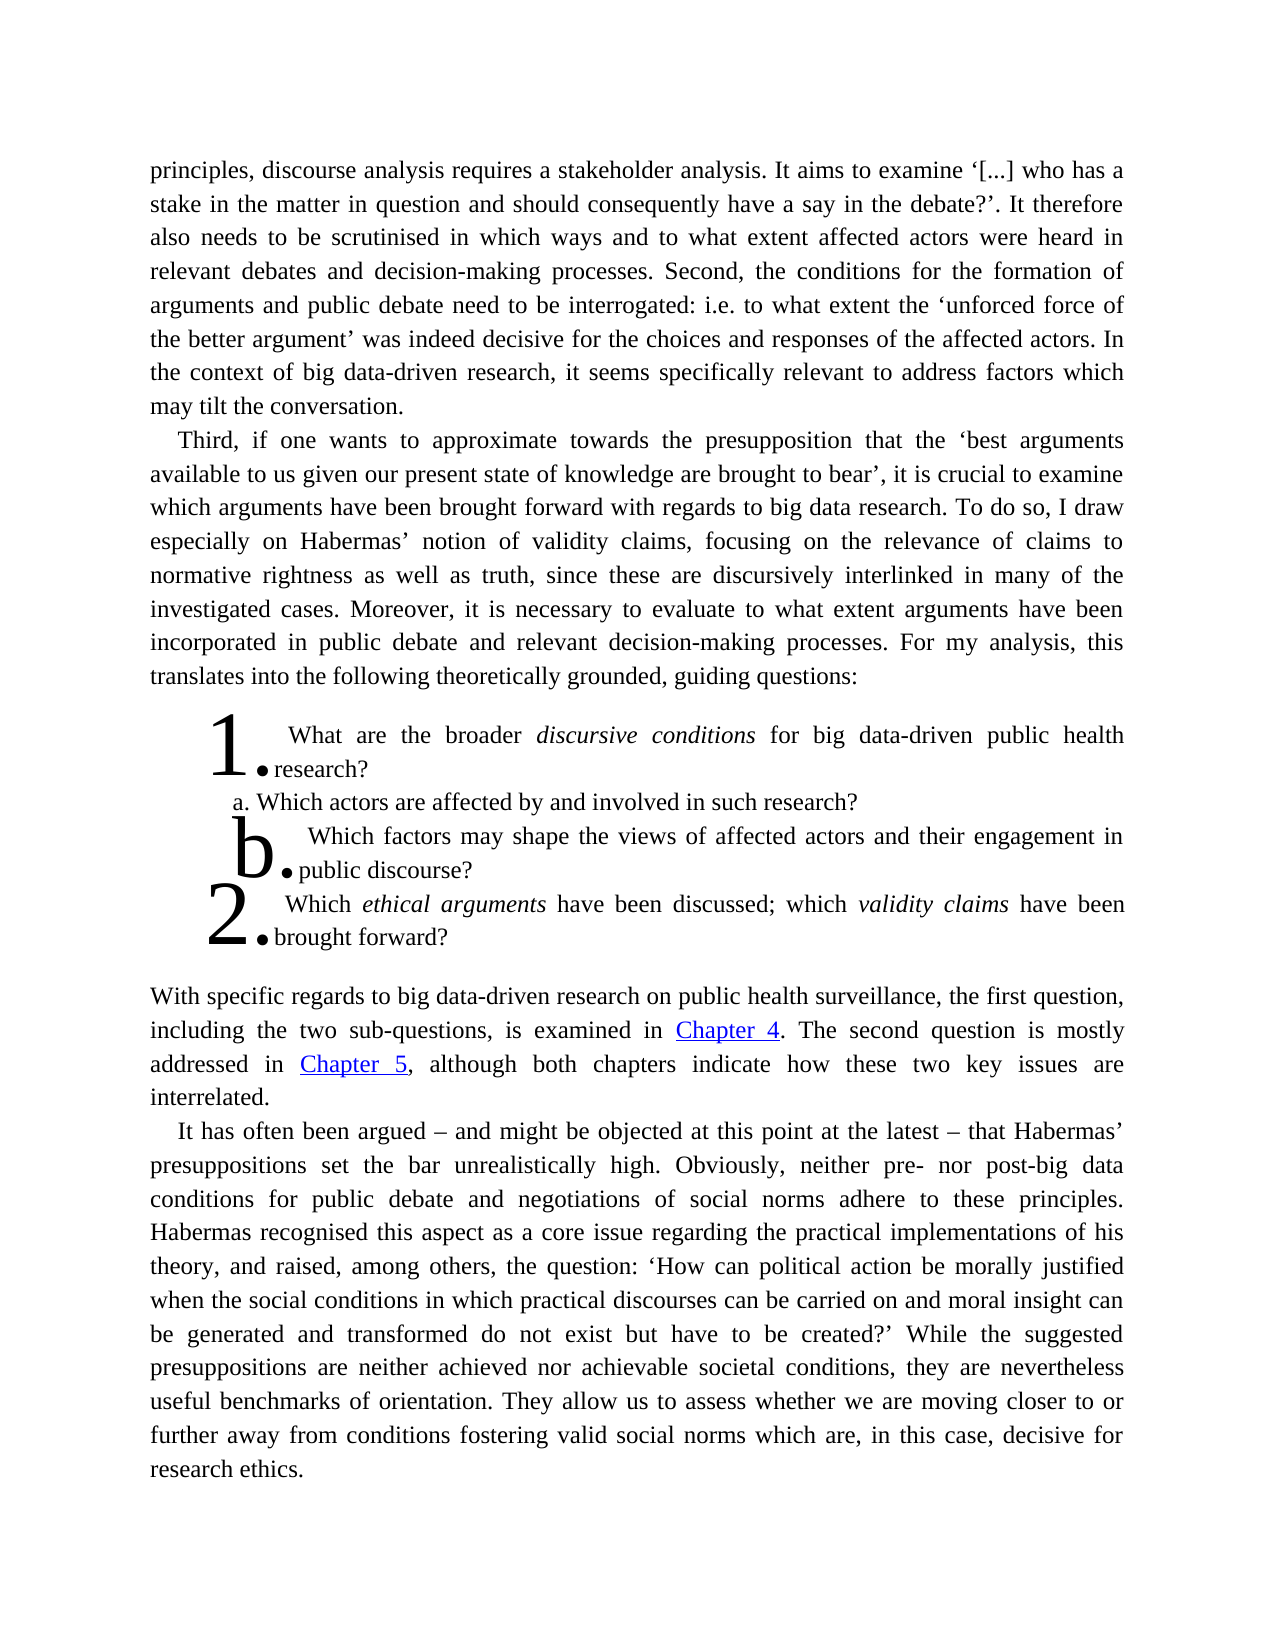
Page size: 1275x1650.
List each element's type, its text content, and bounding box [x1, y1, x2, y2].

text It has often been argued – and might be objected at this point at the latest – that Habermas’ presuppositions set the bar unrealistically high. Obviously, neither pre- nor post-big data conditions for public debate and negotiations of social norms adhere to these principles. Habermas recognised this aspect as a core issue regarding the practical implementations of his theory, and raised, among others, the question: ‘How can political action be morally justified when the social conditions in which practical discourses can be carried on and moral insight can be generated and transformed do not exist but have to be created?’ While the suggested presuppositions are neither achieved nor achievable societal conditions, they are nevertheless useful benchmarks of orientation. They allow us to assess whether we are moving closer to or further away from conditions fostering valid social norms which are, in this case, decisive for research ethics. [150, 1111, 1125, 1482]
text Third, if one wants to approximate towards the presupposition that the ‘best arguments available to us given our present state of knowledge are brought to bear’, it is crucial to examine which arguments have been brought forward with regards to big data research. To do so, I draw especially on Habermas’ notion of validity claims, focusing on the relevance of claims to normative rightness as well as truth, since these are discursively interlinked in many of the investigated cases. Moreover, it is necessary to evaluate to what extent arguments have been incorporated in public debate and relevant decision-making processes. For my analysis, this translates into the following theoretically grounded, guiding questions: [150, 420, 1125, 690]
text With specific regards to big data-driven research on public health surveillance, the first question, including the two sub-questions, is examined in Chapter 4. The second question is mostly addressed in Chapter 5, although both chapters indicate how these two key issues are interrelated. [150, 976, 1125, 1111]
text Which factors may shape the views of affected actors and their engagement in public discourse? [232, 816, 1125, 884]
text Which actors are affected by and involved in such research? [232, 782, 1125, 816]
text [150, 150, 1125, 420]
text What are the broader discursive conditions for big data-driven public health research? [205, 715, 1125, 782]
text Which ethical arguments have been discussed; which validity claims have been brought forward? [205, 884, 1125, 951]
